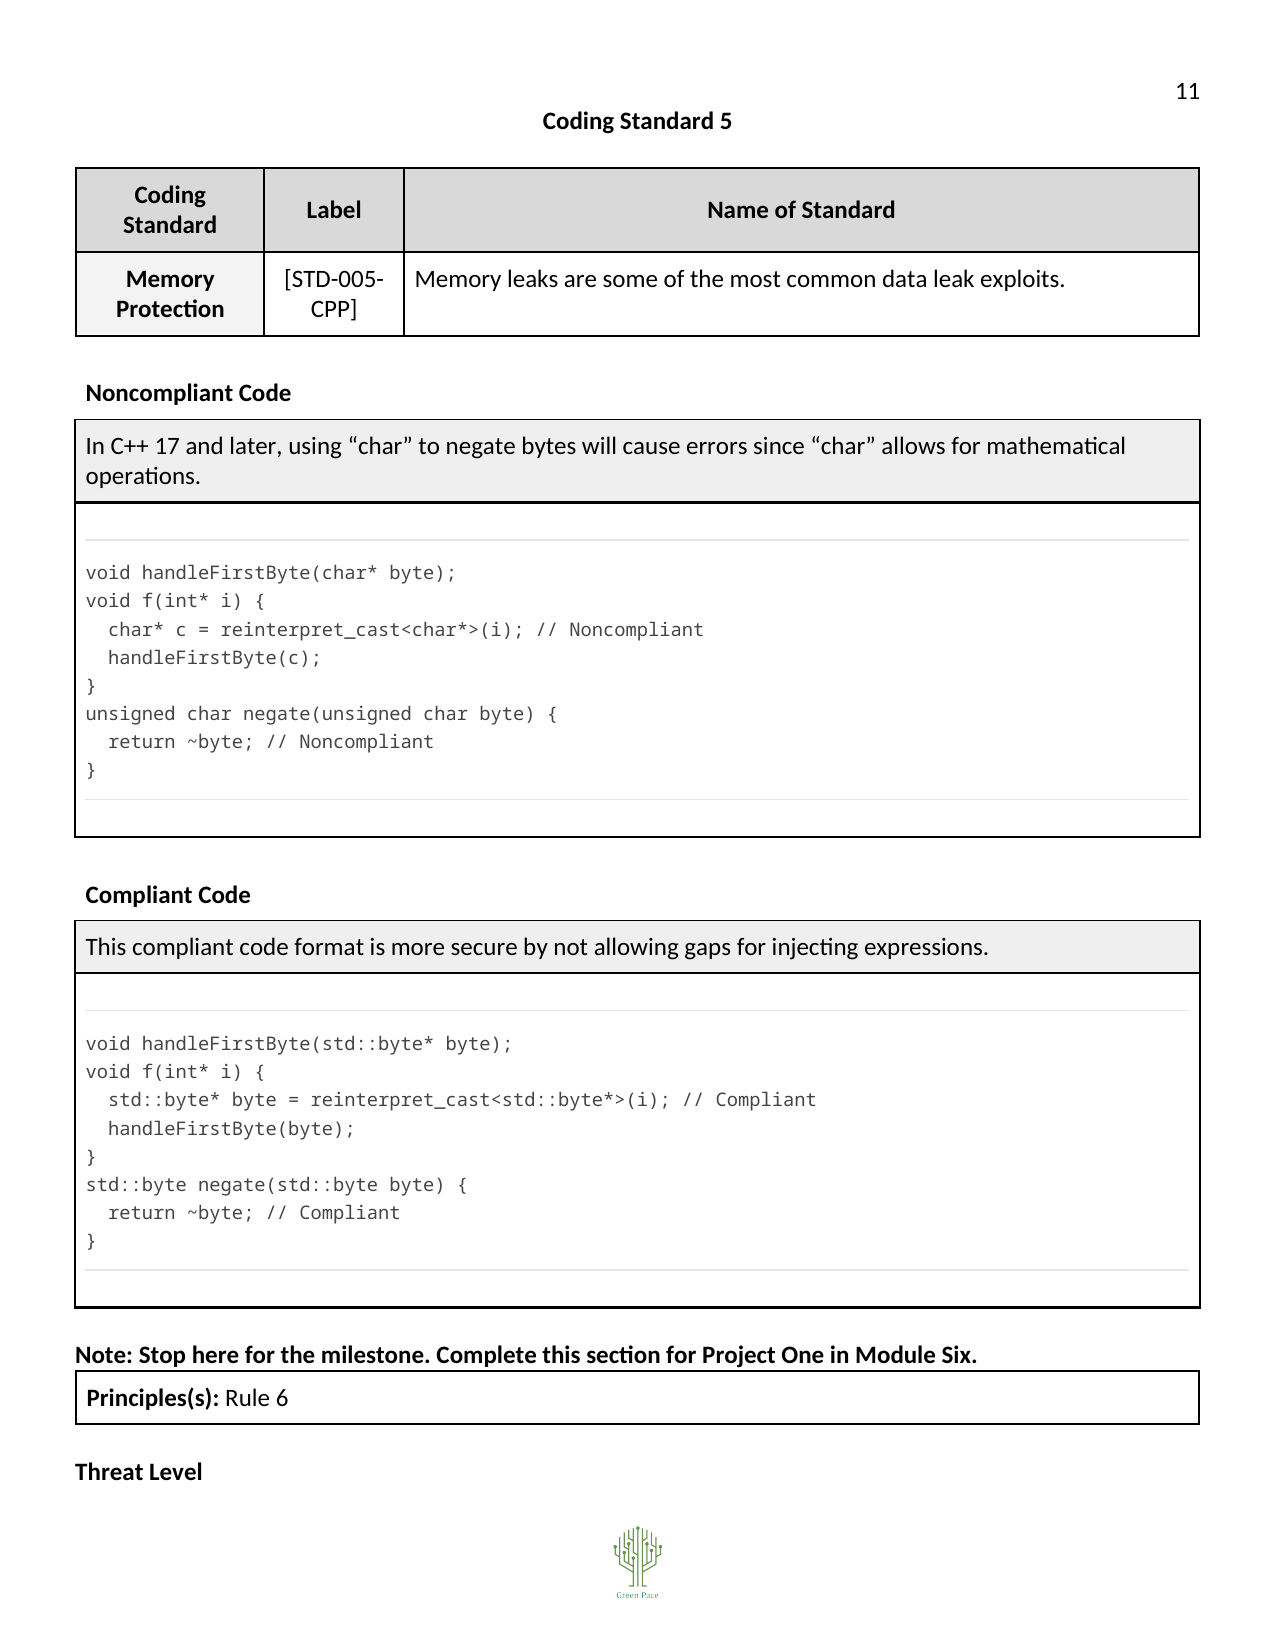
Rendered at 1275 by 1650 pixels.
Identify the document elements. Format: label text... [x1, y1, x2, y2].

table_cell void handleFirstByte(std::byte* byte); void f(int* i) { std::byte* byte = reinterpret_cast<std::byte*>(i); // Compliant handleFirstByte(byte); } std::byte negate(std::byte byte) { return ~byte; // Compliant } [76, 974, 1199, 1306]
text Threat Level [75, 1456, 1200, 1486]
text Note: Stop here for the milestone. Complete this section for Project One in Module Six. [75, 1339, 1200, 1369]
table_header Compliant Code [75, 868, 1200, 920]
table_header Coding Standard [77, 169, 263, 251]
table_header Label [265, 169, 403, 251]
table_header Principles(s): Rule 6 [77, 1372, 1198, 1423]
table_cell This compliant code format is more secure by not allowing gaps for injecting expressions. [76, 921, 1199, 972]
table_cell void handleFirstByte(char* byte); void f(int* i) { char* c = reinterpret_cast<char*>(i); // Noncompliant handleFirstByte(c); } unsigned char negate(unsigned char byte) { return ~byte; // Noncompliant } [76, 504, 1199, 836]
table_header Name of Standard [405, 169, 1198, 251]
table_cell Memory leaks are some of the most common data leak exploits. [405, 253, 1198, 334]
picture [605, 1521, 670, 1606]
table_cell [STD-005-CPP] [265, 253, 403, 334]
subtitle Coding Standard 5 [75, 106, 1200, 136]
table_header Noncompliant Code [75, 367, 1200, 418]
table_cell Memory Protection [77, 253, 263, 334]
table_cell In C++ 17 and later, using “char” to negate bytes will cause errors since “char” allows for mathematical operations. [76, 420, 1199, 501]
